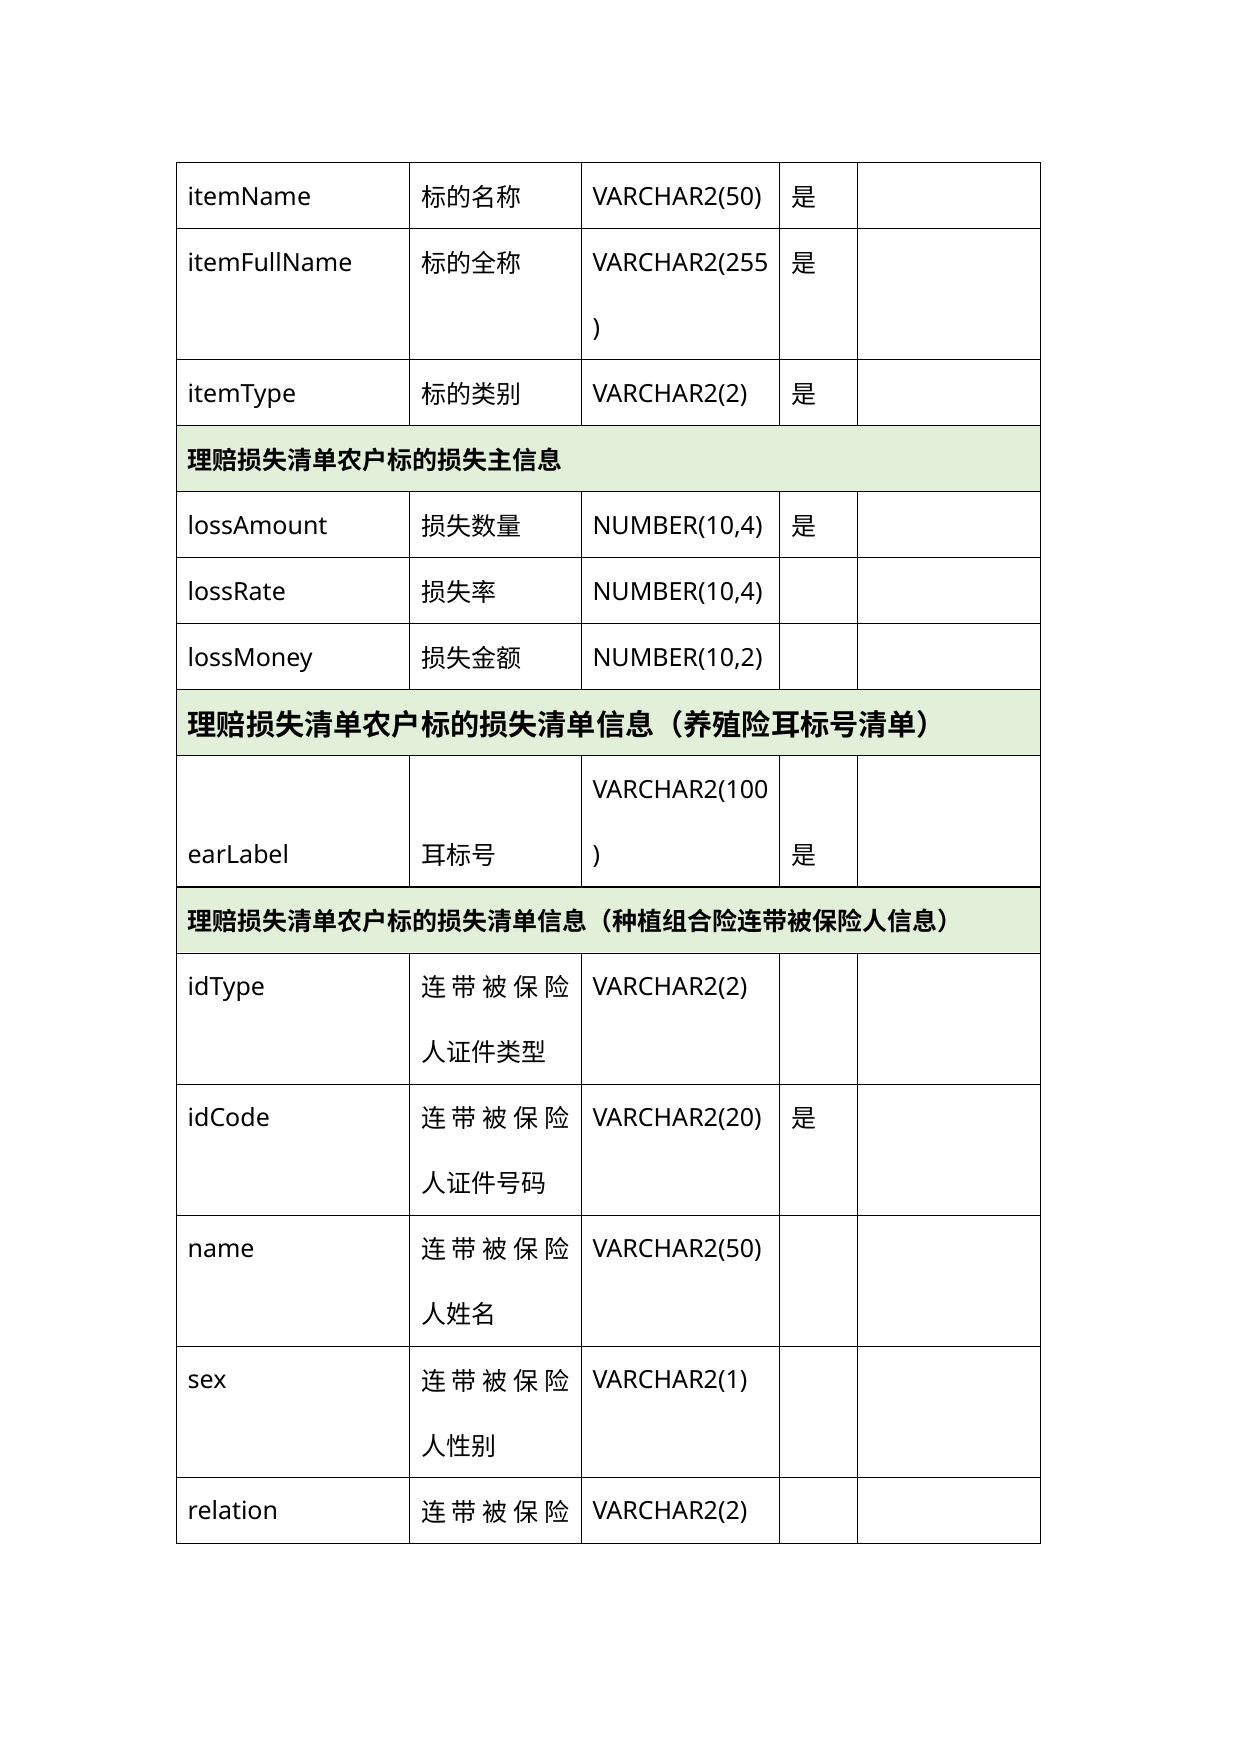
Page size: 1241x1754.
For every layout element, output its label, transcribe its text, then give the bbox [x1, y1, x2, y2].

table_cell 损失金额 [410, 624, 581, 689]
table_cell [780, 954, 857, 1083]
table_cell lossMoney [177, 624, 409, 689]
table_cell relation [177, 1478, 409, 1543]
table_cell 连带被保险人证件类型 [410, 954, 581, 1083]
table_cell 连带被保险人姓名 [410, 1216, 581, 1346]
table_cell lossRate [177, 558, 409, 623]
table_cell [780, 558, 857, 623]
table_cell 耳标号 [410, 756, 581, 886]
table_cell [858, 229, 1040, 359]
table_cell lossAmount [177, 492, 409, 557]
table_cell VARCHAR2(255) [582, 229, 779, 359]
table_cell VARCHAR2(2) [582, 1478, 779, 1543]
table_cell itemName [177, 163, 409, 228]
table_cell [780, 1347, 857, 1477]
table_cell [780, 1478, 857, 1543]
table_cell VARCHAR2(2) [582, 954, 779, 1083]
table_cell 理赔损失清单农户标的损失清单信息（养殖险耳标号清单） [177, 690, 1040, 755]
table_cell 标的类别 [410, 360, 581, 425]
table_cell 是 [780, 360, 857, 425]
table_cell 标的名称 [410, 163, 581, 228]
table_cell VARCHAR2(20) [582, 1085, 779, 1214]
table_cell [858, 756, 1040, 886]
table_cell 损失率 [410, 558, 581, 623]
table_cell VARCHAR2(2) [582, 360, 779, 425]
table_cell idCode [177, 1085, 409, 1214]
table_cell 理赔损失清单农户标的损失清单信息（种植组合险连带被保险人信息） [177, 888, 1040, 952]
table_cell earLabel [177, 756, 409, 886]
table_cell [780, 1216, 857, 1346]
table_cell NUMBER(10,4) [582, 558, 779, 623]
table_cell VARCHAR2(50) [582, 1216, 779, 1346]
table_cell name [177, 1216, 409, 1346]
table_cell idType [177, 954, 409, 1083]
table_cell [858, 1085, 1040, 1214]
table_cell VARCHAR2(1) [582, 1347, 779, 1477]
table_cell itemFullName [177, 229, 409, 359]
table_cell VARCHAR2(100) [582, 756, 779, 886]
table_cell 是 [780, 163, 857, 228]
table_cell [858, 163, 1040, 228]
table_cell [858, 624, 1040, 689]
table_cell VARCHAR2(50) [582, 163, 779, 228]
table_cell sex [177, 1347, 409, 1477]
table_cell NUMBER(10,4) [582, 492, 779, 557]
table_cell [858, 1478, 1040, 1543]
table_cell [858, 492, 1040, 557]
table_cell [858, 360, 1040, 425]
table_cell [858, 1347, 1040, 1477]
table_cell [780, 624, 857, 689]
table_cell 是 [780, 756, 857, 886]
table_cell [858, 1216, 1040, 1346]
table_cell 损失数量 [410, 492, 581, 557]
table_cell itemType [177, 360, 409, 425]
table_cell 连带被保险人性别 [410, 1347, 581, 1477]
table_cell 连带被保险人证件号码 [410, 1085, 581, 1214]
table_cell 连带被保险人与农户的关系 [410, 1478, 581, 1543]
table_cell [858, 558, 1040, 623]
table_cell NUMBER(10,2) [582, 624, 779, 689]
table_cell 是 [780, 229, 857, 359]
table_cell [858, 954, 1040, 1083]
table_cell 是 [780, 492, 857, 557]
table_cell 标的全称 [410, 229, 581, 359]
table_cell 是 [780, 1085, 857, 1214]
table_cell 理赔损失清单农户标的损失主信息 [177, 426, 1040, 491]
